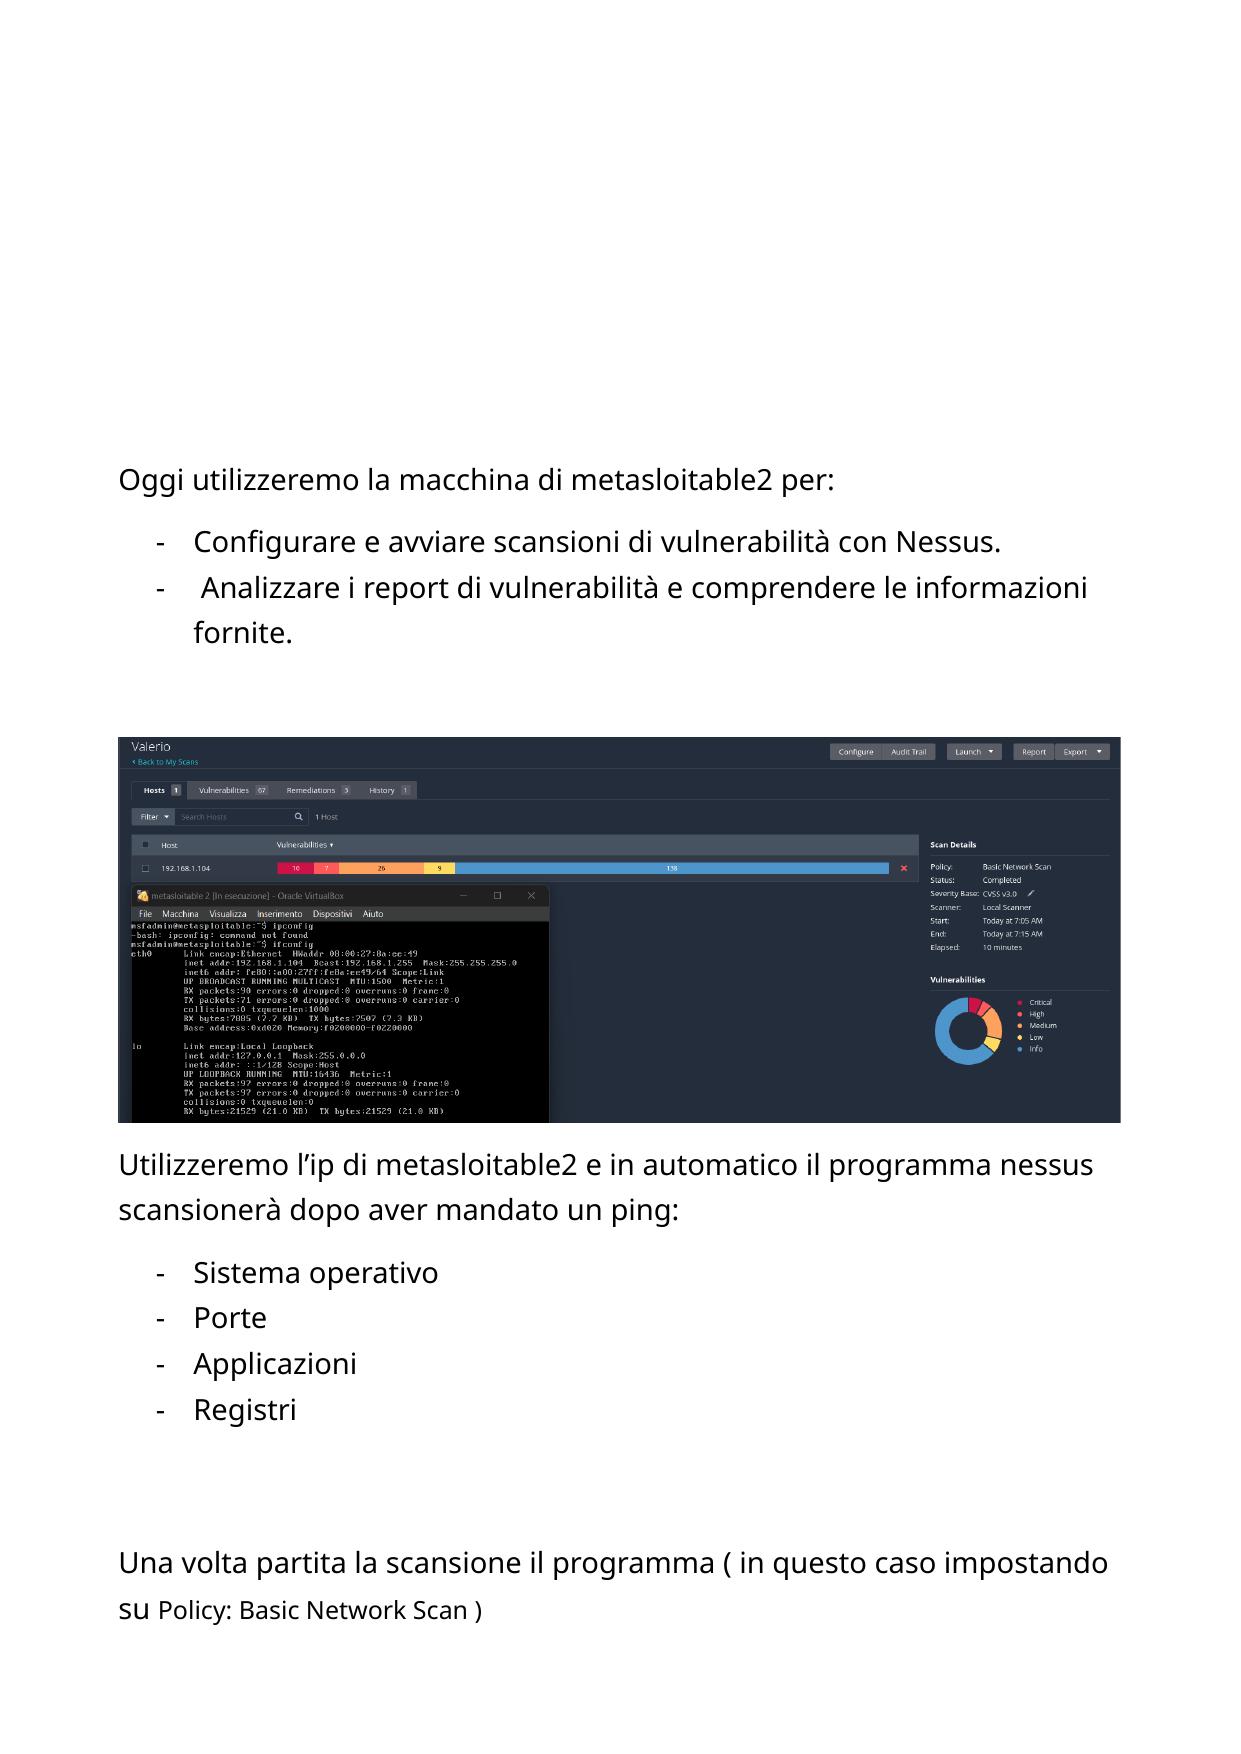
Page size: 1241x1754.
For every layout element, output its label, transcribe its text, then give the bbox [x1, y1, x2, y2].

list Porte [156, 1297, 1122, 1337]
list Configurare e avviare scansioni di vulnerabilità con Nessus. [156, 521, 1122, 561]
text Utilizzeremo l’ip di metasloitable2 e in automatico il programma nessus scansionerà dopo aver mandato un ping: [118, 1144, 1122, 1229]
list Analizzare i report di vulnerabilità e comprendere le informazioni fornite. [156, 567, 1122, 652]
list Registri [156, 1389, 1122, 1428]
list Sistema operativo [156, 1252, 1122, 1292]
list Applicazioni [156, 1343, 1122, 1383]
picture [118, 737, 1121, 1123]
text Una volta partita la scansione il programma ( in questo caso impostando su Policy: Basic Network Scan ) [118, 1542, 1122, 1628]
text Oggi utilizzeremo la macchina di metasloitable2 per: [118, 459, 1122, 499]
